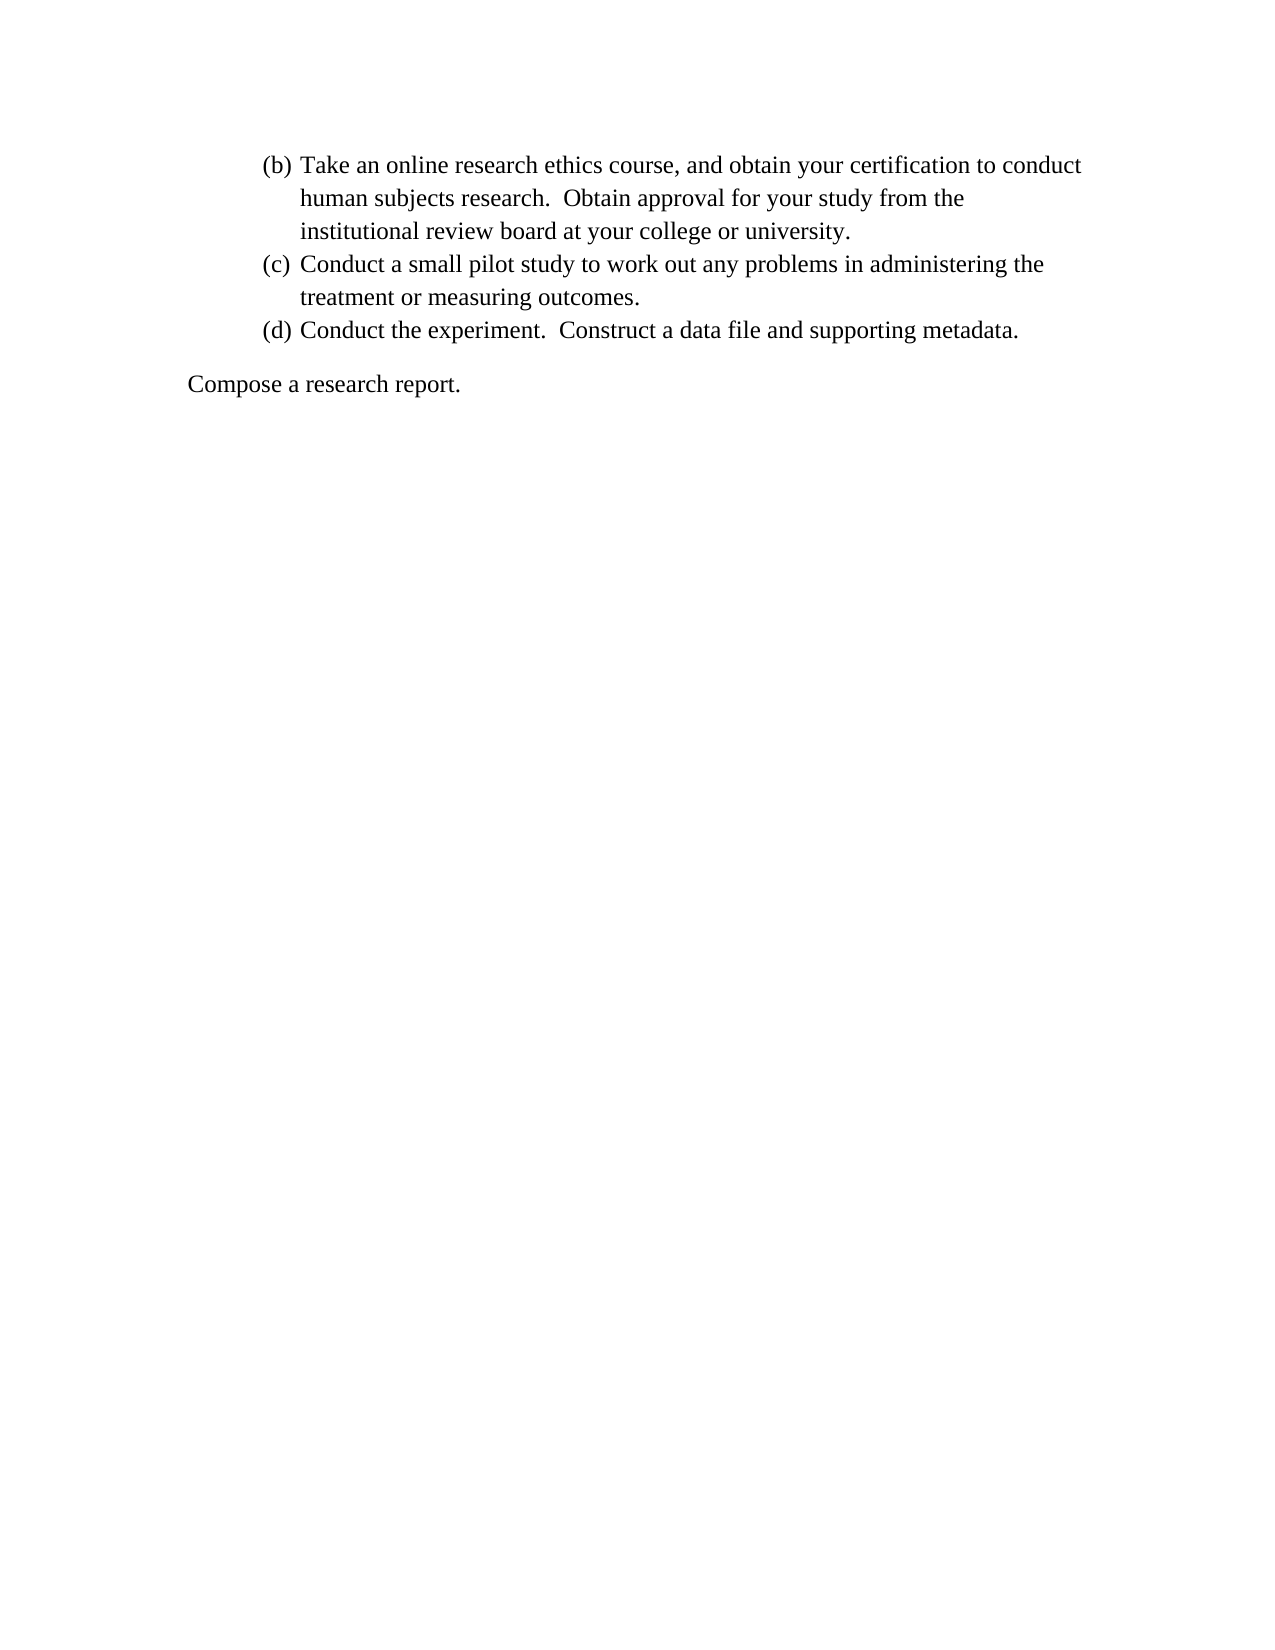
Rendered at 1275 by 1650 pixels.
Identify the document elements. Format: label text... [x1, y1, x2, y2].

list Conduct the experiment. Construct a data file and supporting metadata. [262, 315, 1087, 344]
text Compose a research report. [187, 369, 1087, 398]
list Take an online research ethics course, and obtain your certification to conduct human subjects research. Obtain approval for your study from the institutional review board at your college or university. [262, 150, 1087, 245]
list Conduct a small pilot study to work out any problems in administering the treatment or measuring outcomes. [262, 249, 1087, 311]
